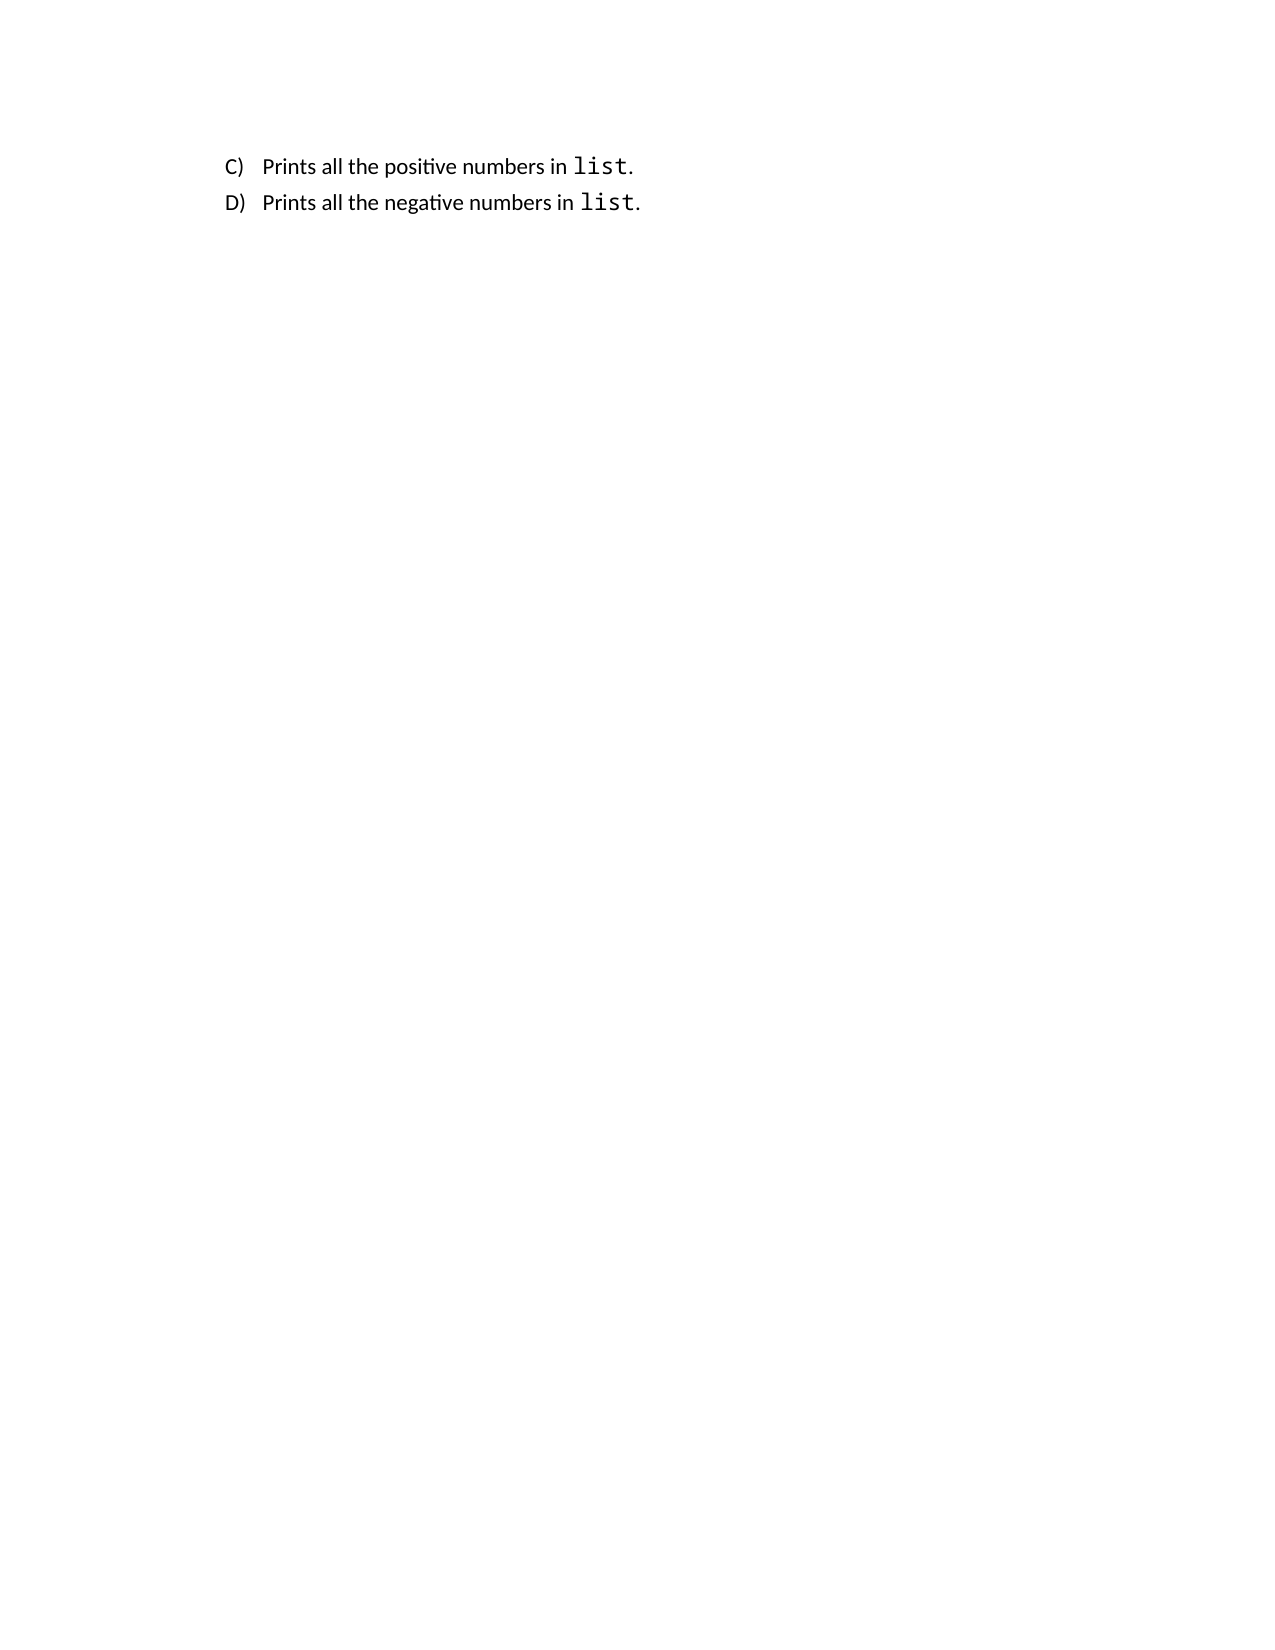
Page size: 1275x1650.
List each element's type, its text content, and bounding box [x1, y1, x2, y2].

list Prints all the negative numbers in list. [225, 186, 1125, 217]
list Prints all the positive numbers in list. [225, 150, 1125, 181]
